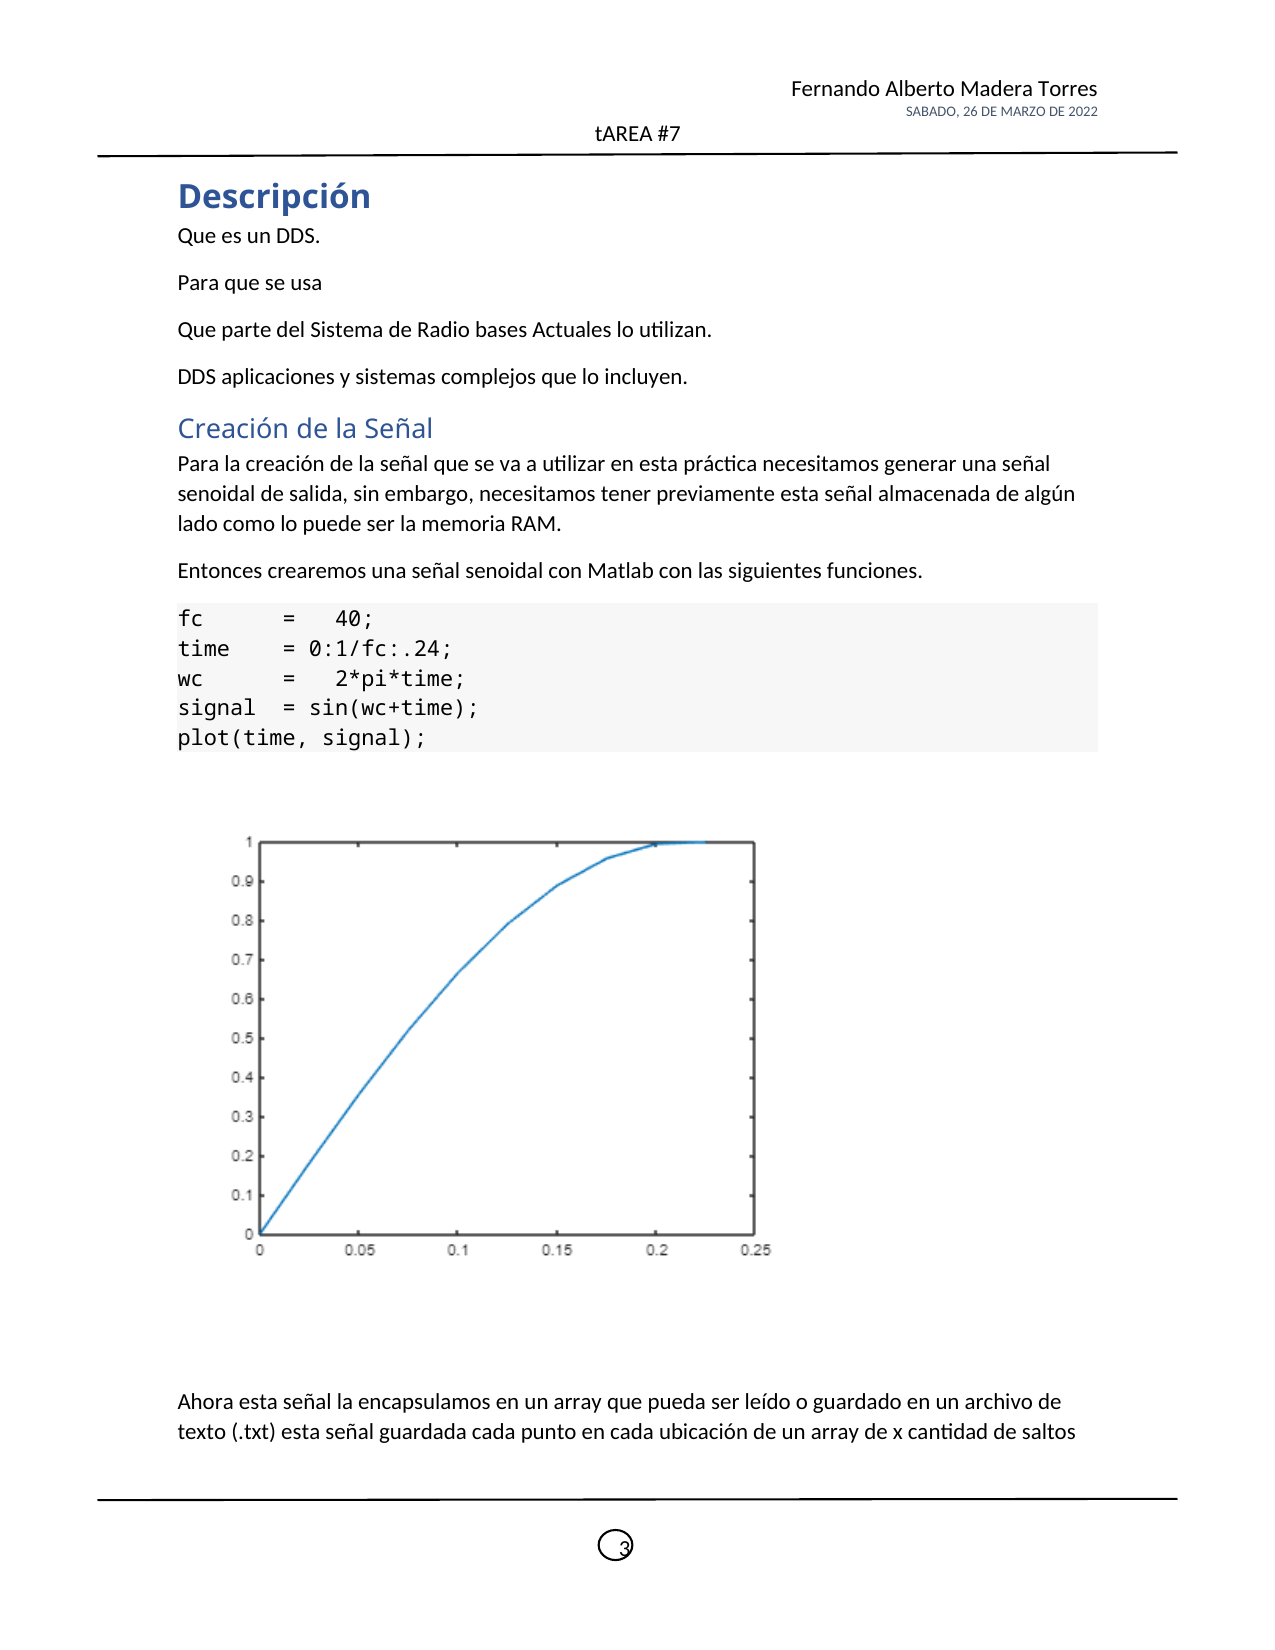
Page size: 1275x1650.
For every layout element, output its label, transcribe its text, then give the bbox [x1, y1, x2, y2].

text Entonces crearemos una señal senoidal con Matlab con las siguientes funciones. [177, 556, 1098, 584]
picture [177, 806, 817, 1287]
text signal = sin(wc+time); [177, 692, 1098, 722]
text DDS aplicaciones y sistemas complejos que lo incluyen. [177, 362, 1098, 390]
text Para que se usa [177, 268, 1098, 296]
text wc = 2*pi*time; [177, 663, 1098, 692]
text plot(time, signal); [177, 722, 1098, 752]
text Para la creación de la señal que se va a utilizar en esta práctica necesitamos generar una señal senoidal de salida, sin embargo, necesitamos tener previamente esta señal almacenada de algún lado como lo puede ser la memoria RAM. [177, 449, 1098, 537]
subtitle Creación de la Señal [177, 409, 1098, 446]
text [177, 1387, 1098, 1445]
subtitle Descripción [177, 173, 1098, 218]
text fc = 40; [177, 603, 1098, 633]
text Que parte del Sistema de Radio bases Actuales lo utilizan. [177, 315, 1098, 343]
text time = 0:1/fc:.24; [177, 633, 1098, 663]
text Que es un DDS. [177, 222, 1098, 249]
